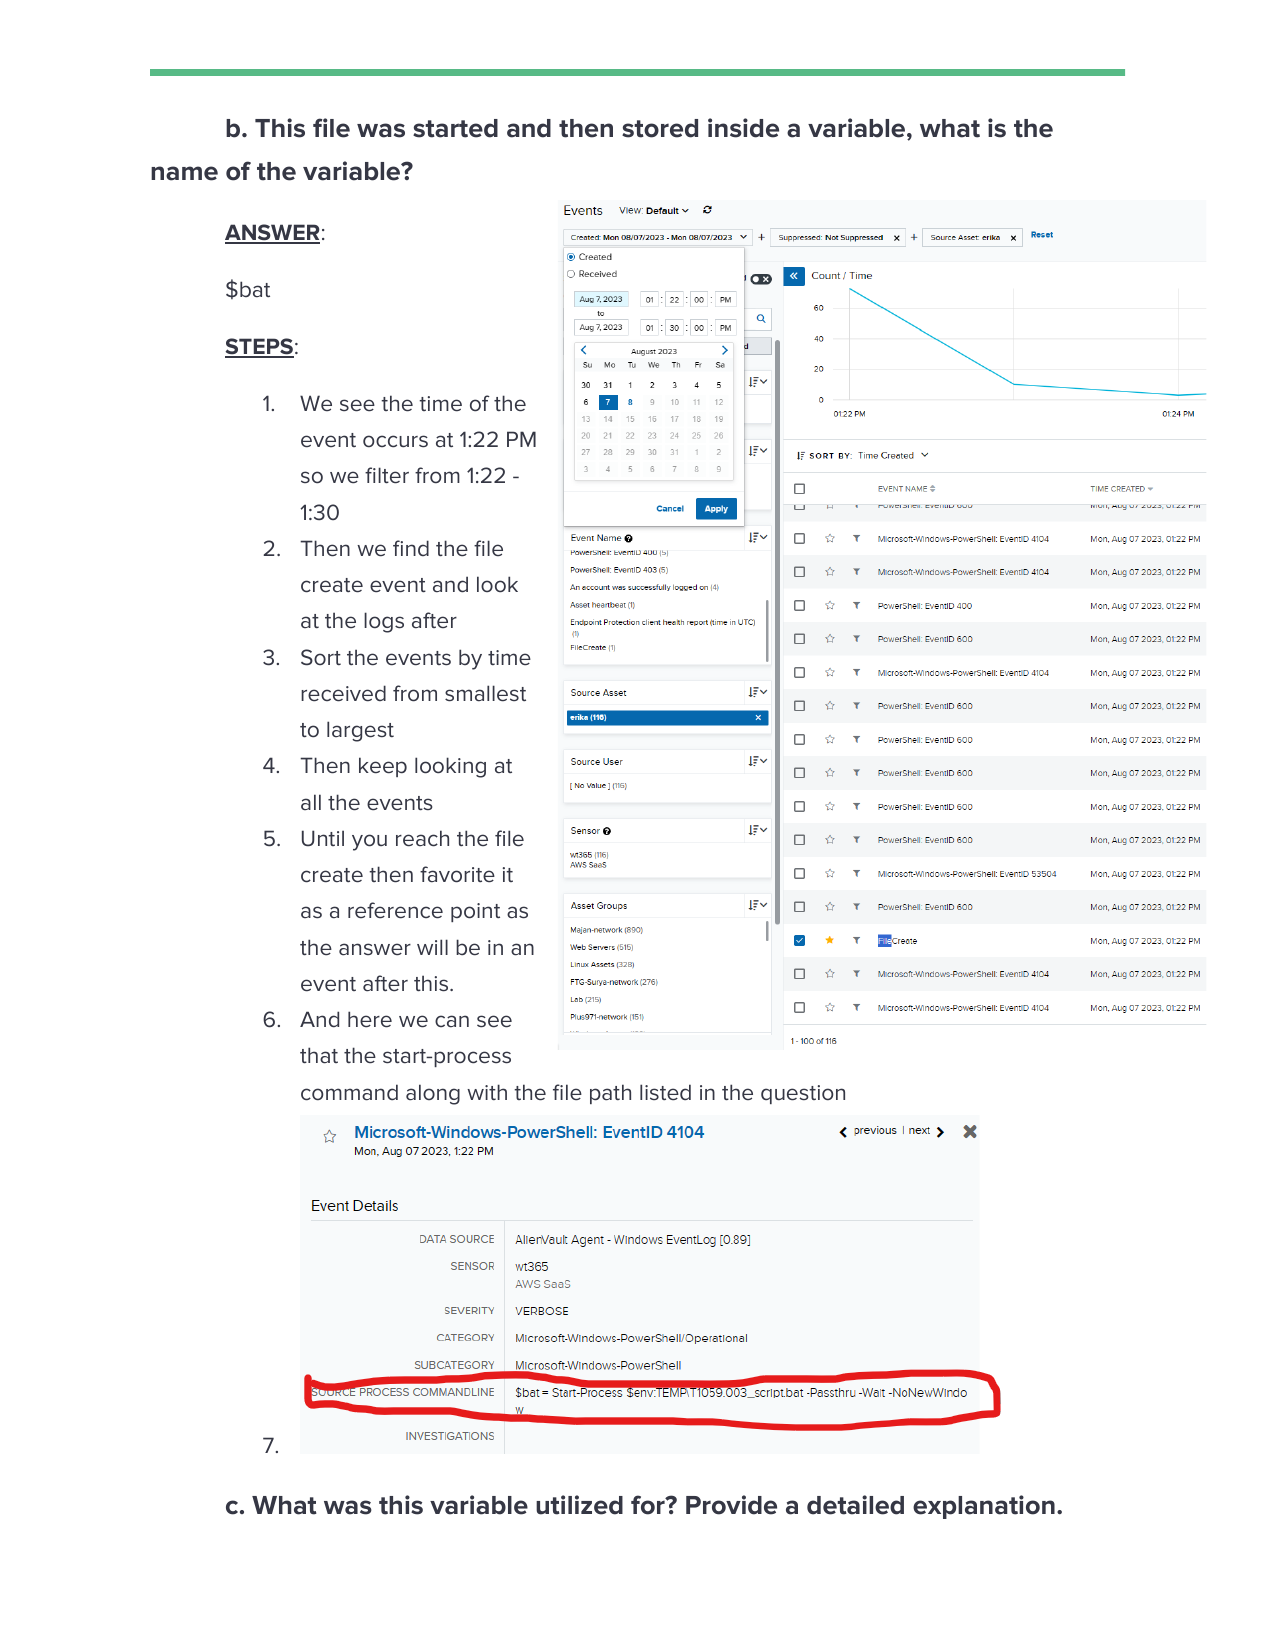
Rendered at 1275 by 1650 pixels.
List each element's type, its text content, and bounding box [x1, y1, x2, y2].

text $bat [150, 276, 557, 304]
text STEPS: [150, 333, 557, 361]
list Sort the events by time received from smallest to largest [262, 644, 557, 744]
text b. This file was started and then stored inside a variable, what is the name of the variable? [150, 112, 1125, 188]
picture [150, 69, 1125, 76]
list Then we find the file create event and look at the logs after [262, 535, 557, 636]
list Until you reach the file create then favorite it as a reference point as the answer will be in an event after this. [262, 825, 557, 998]
text ANSWER: [150, 219, 557, 247]
text c. What was this variable utilized for? Provide a detailed explanation. [150, 1490, 1125, 1523]
list And here we can see that the start-process command along with the file path listed in the question [262, 1007, 1125, 1107]
picture [557, 200, 1207, 1050]
list Then keep looking at all the events [262, 753, 557, 817]
list We see the time of the event occurs at 1:22 PM so we filter from 1:22 - 1:30 [262, 390, 557, 527]
picture [300, 1115, 1001, 1454]
